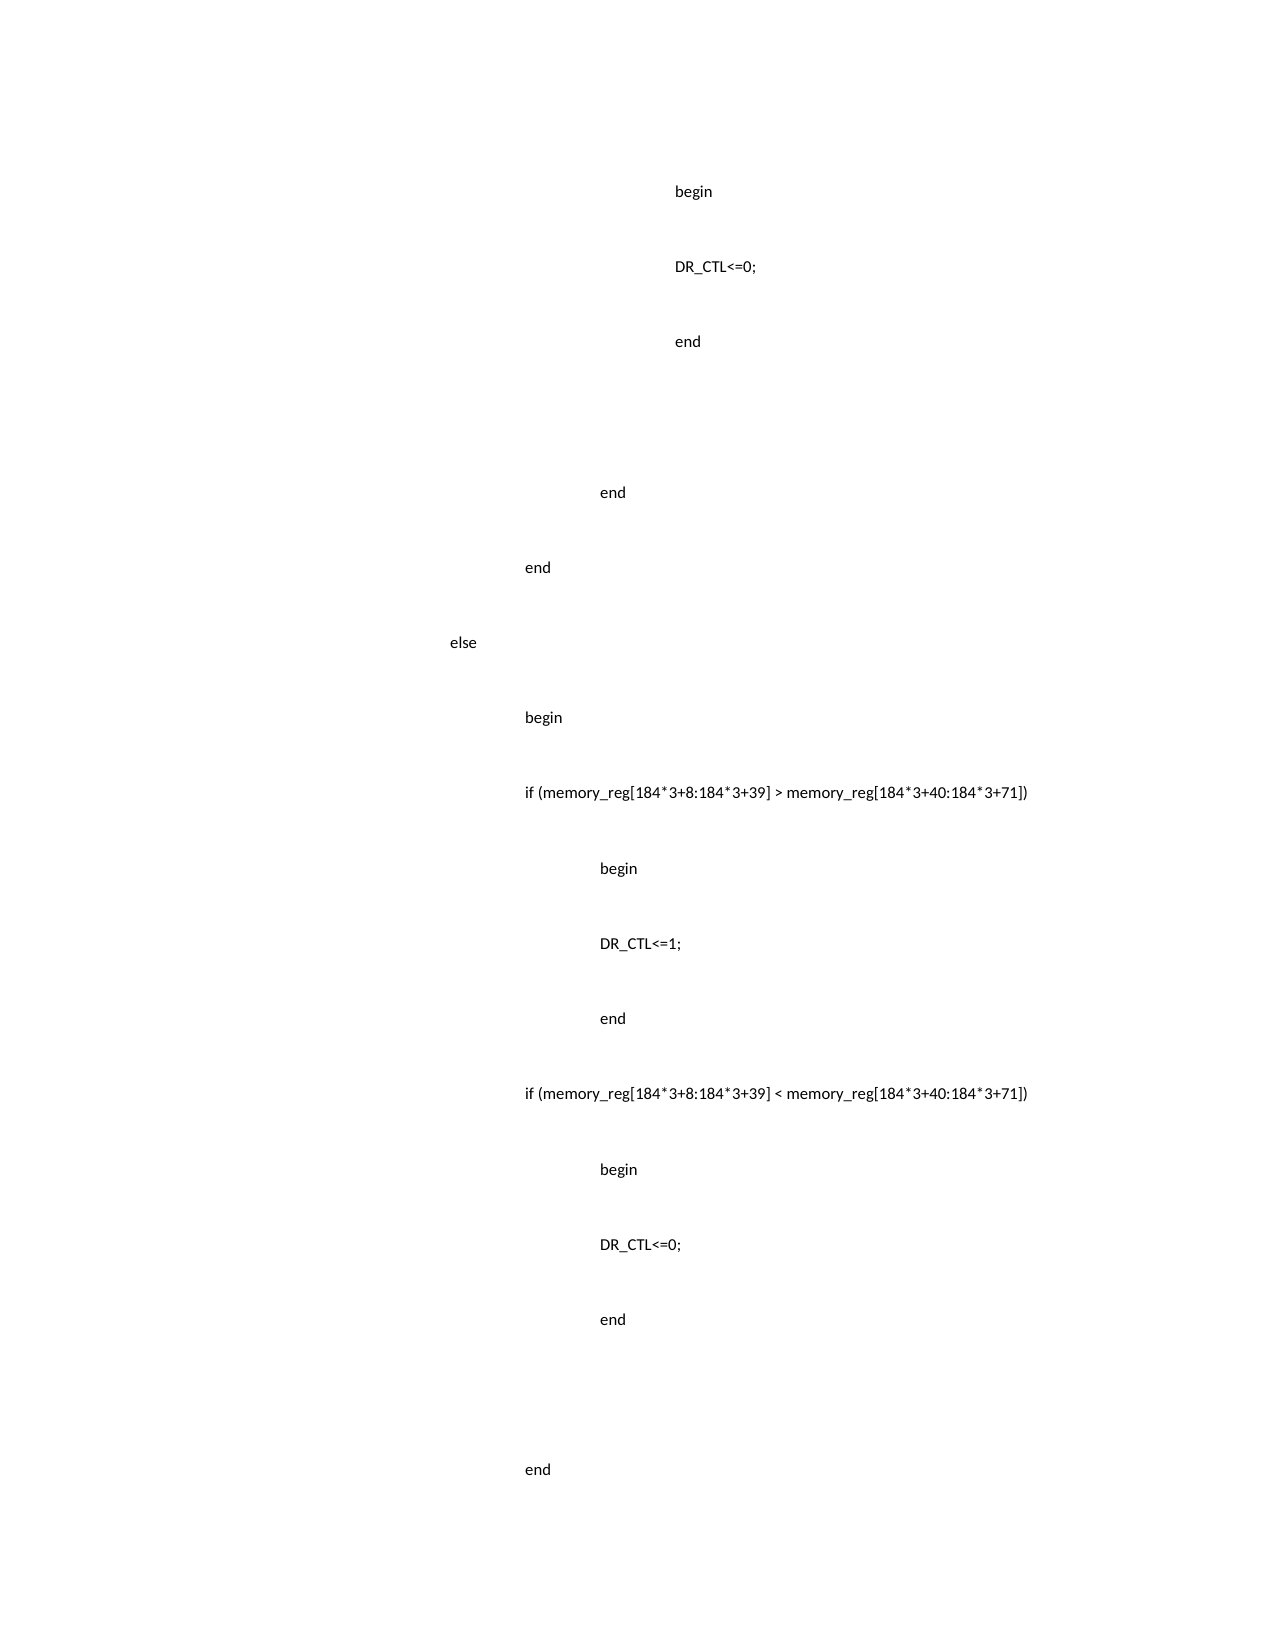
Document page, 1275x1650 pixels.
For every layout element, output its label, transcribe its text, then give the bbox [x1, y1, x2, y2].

text end [150, 1428, 1125, 1480]
text end [150, 526, 1125, 577]
text else [150, 601, 1125, 653]
text end [150, 1278, 1125, 1329]
text begin [150, 676, 1125, 728]
text if (memory_reg[184*3+8:184*3+39] > memory_reg[184*3+40:184*3+71]) [150, 752, 1125, 803]
text if (memory_reg[184*3+8:184*3+39] < memory_reg[184*3+40:184*3+71]) [150, 1052, 1125, 1104]
text end [150, 977, 1125, 1029]
text end [150, 300, 1125, 352]
text begin [150, 150, 1125, 201]
text end [150, 451, 1125, 502]
text begin [150, 827, 1125, 878]
text DR_CTL<=0; [150, 225, 1125, 277]
text DR_CTL<=1; [150, 902, 1125, 953]
text begin [150, 1128, 1125, 1179]
text DR_CTL<=0; [150, 1203, 1125, 1254]
